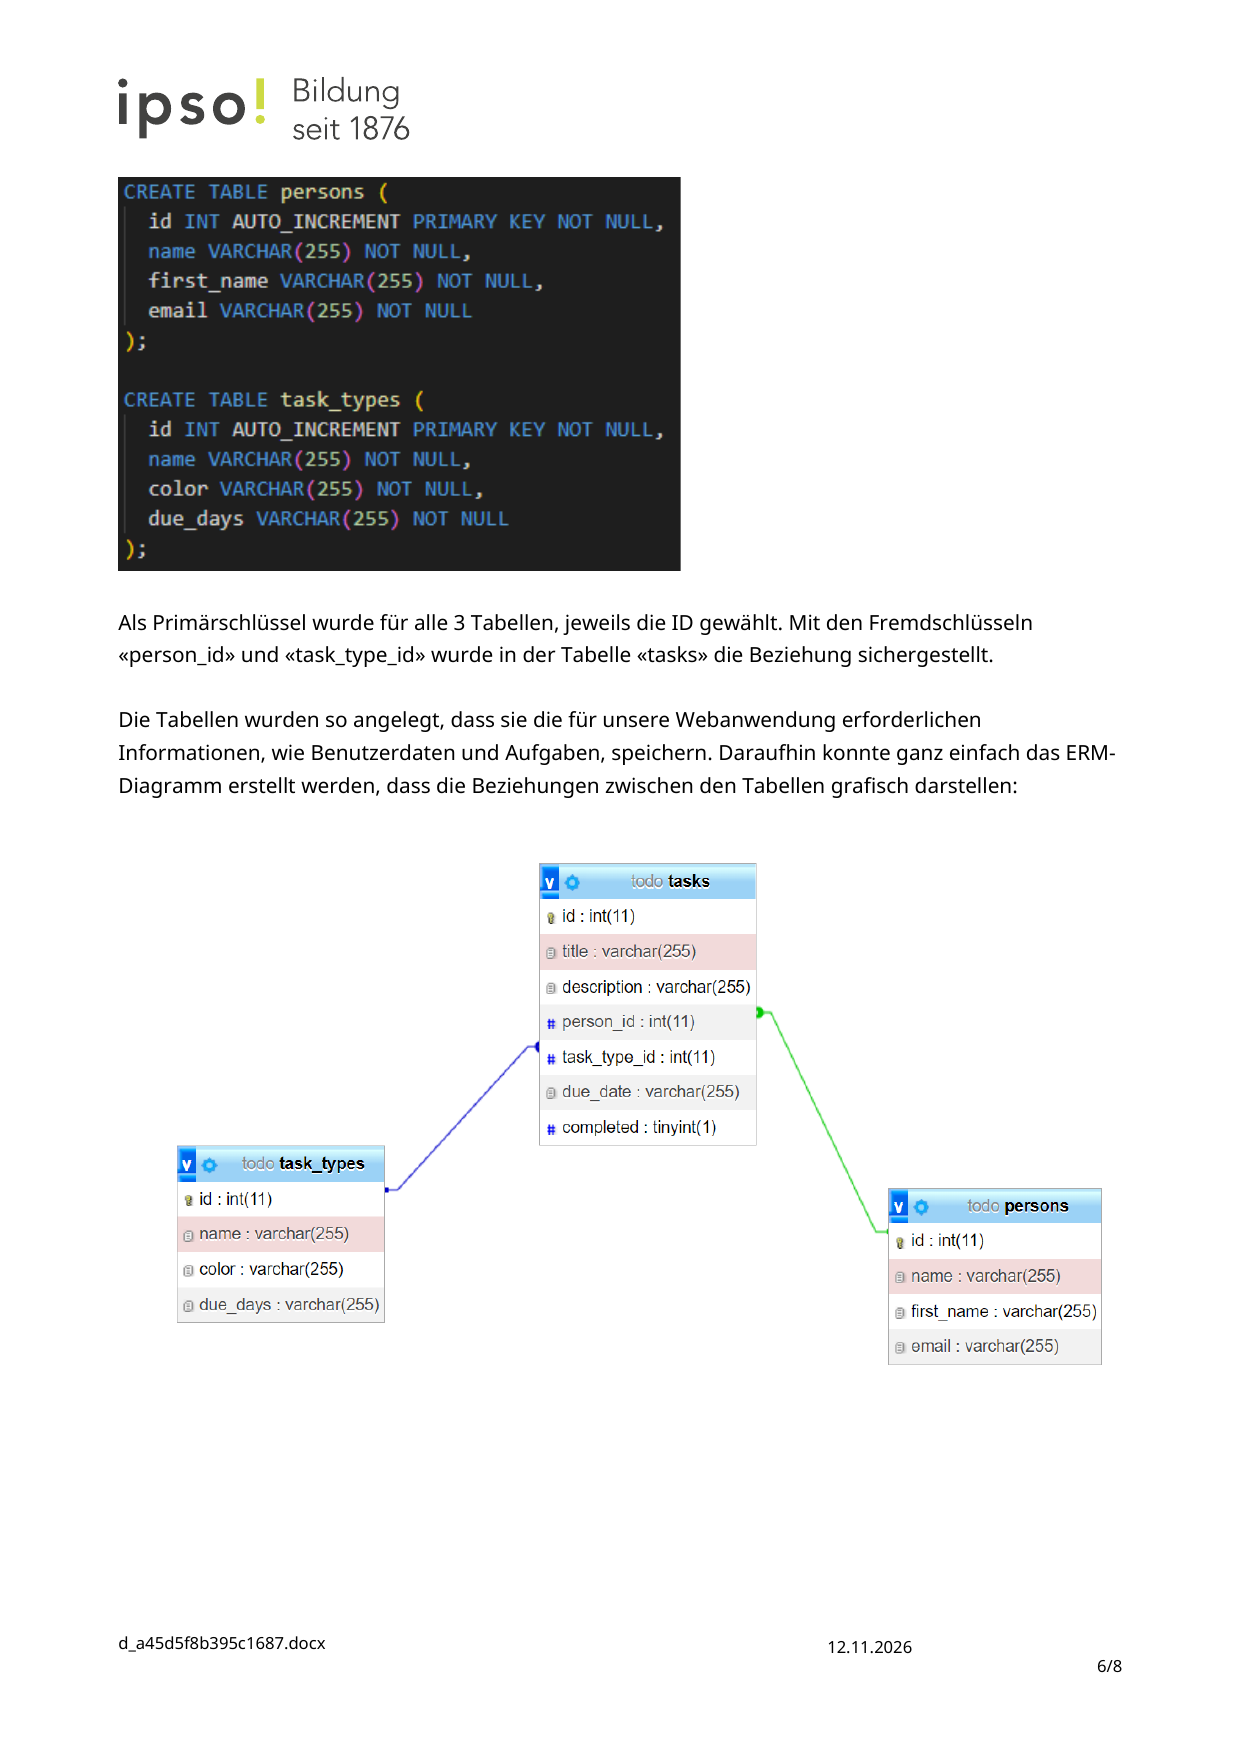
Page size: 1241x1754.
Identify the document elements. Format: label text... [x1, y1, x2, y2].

picture [118, 177, 681, 571]
text Als Primärschlüssel wurde für alle 3 Tabellen, jeweils die ID gewählt. Mit den Fremdschlüsseln «person_id» und «task_type_id» wurde in der Tabelle «tasks» die Beziehung sichergestellt. [118, 608, 1122, 669]
text Die Tabellen wurden so angelegt, dass sie die für unsere Webanwendung erforderlichen Informationen, wie Benutzerdaten und Aufgaben, speichern. Daraufhin konnte ganz einfach das ERM-Diagramm erstellt werden, dass die Beziehungen zwischen den Tabellen grafisch darstellen: [118, 706, 1122, 799]
picture [118, 836, 1122, 1386]
